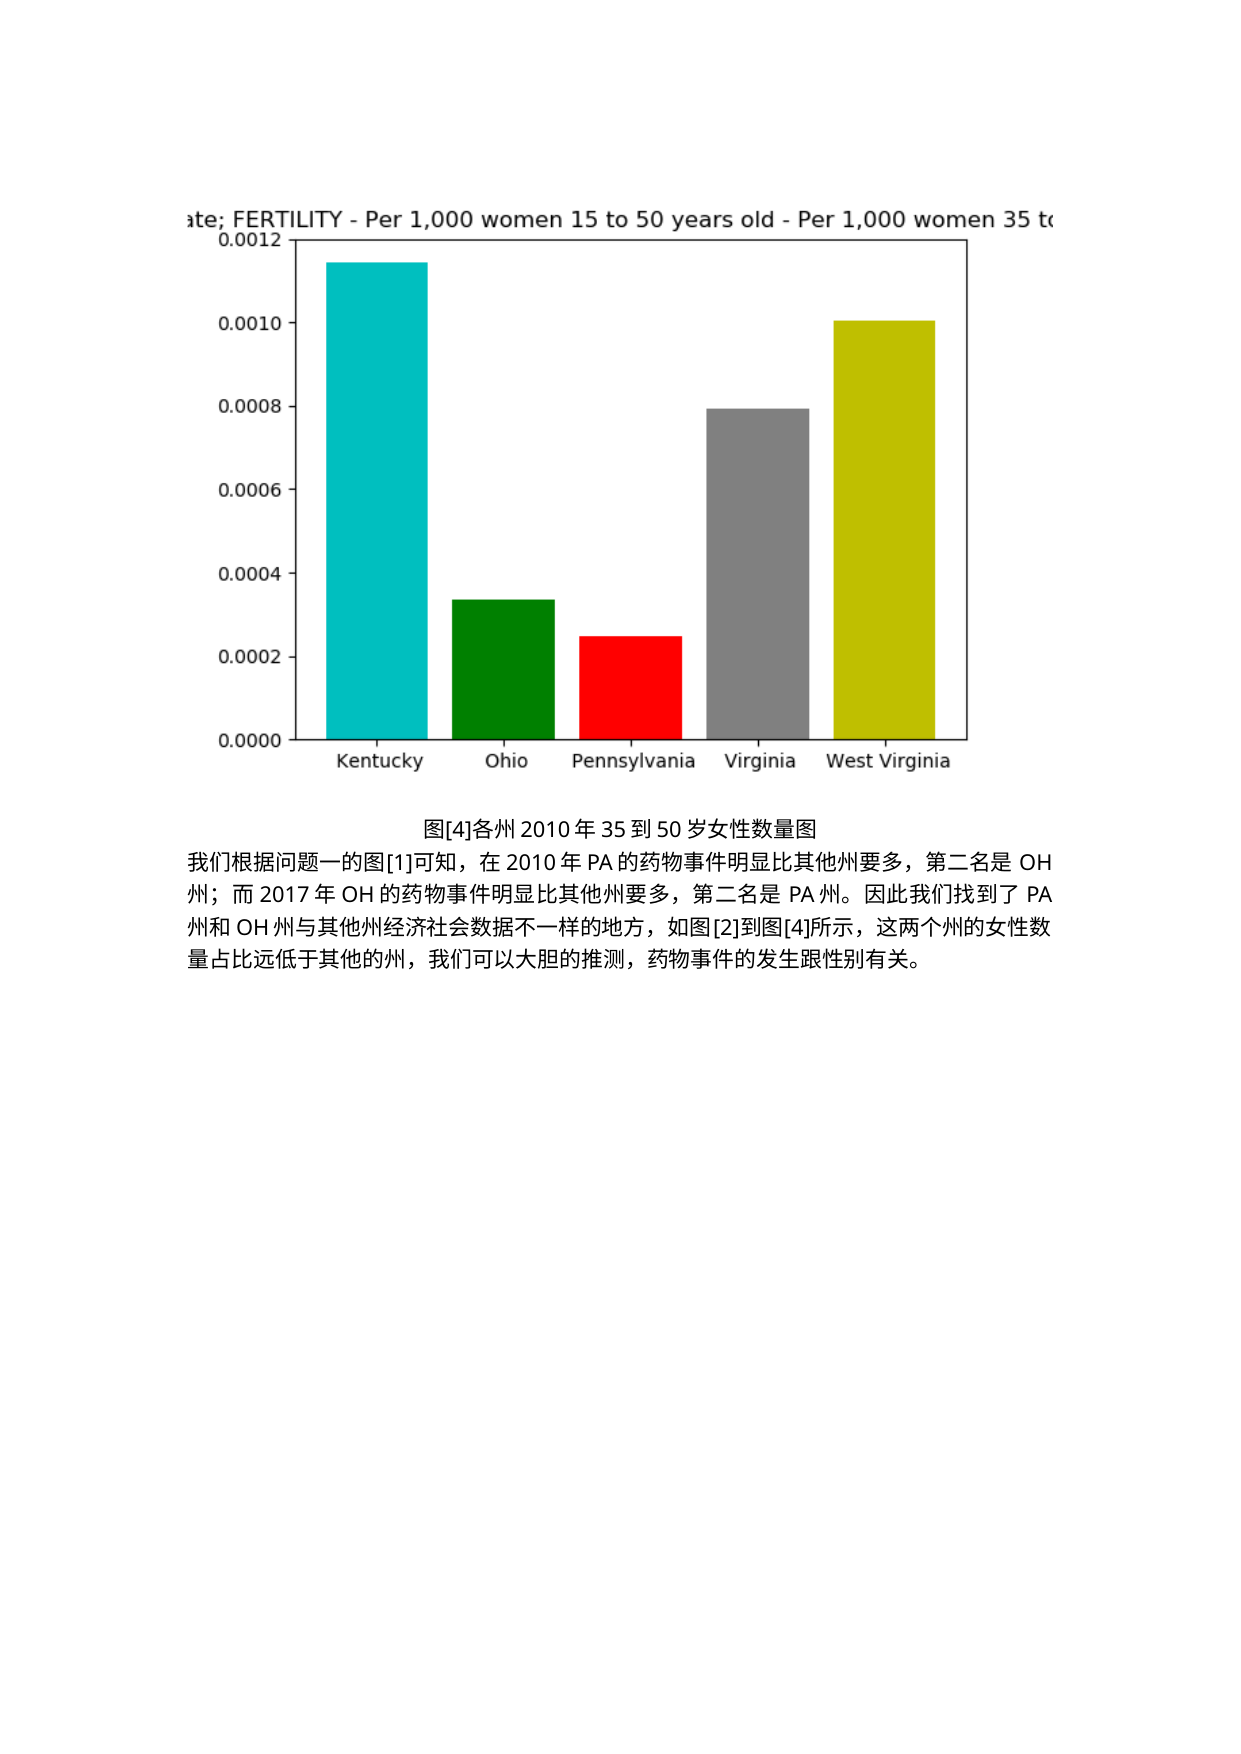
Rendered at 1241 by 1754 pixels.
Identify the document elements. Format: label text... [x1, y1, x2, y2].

text 图[4]各州2010年35到50岁女性数量图 [187, 812, 1053, 844]
picture [187, 162, 1053, 811]
text 我们根据问题一的图[1]可知，在2010年PA的药物事件明显比其他州要多，第二名是OH州；而2017年OH的药物事件明显比其他州要多，第二名是PA州。因此我们找到了PA州和OH州与其他州经济社会数据不一样的地方，如图[2]到图[4]所示，这两个州的女性数量占比远低于其他的州，我们可以大胆的推测，药物事件的发生跟性别有关。 [187, 844, 1053, 974]
